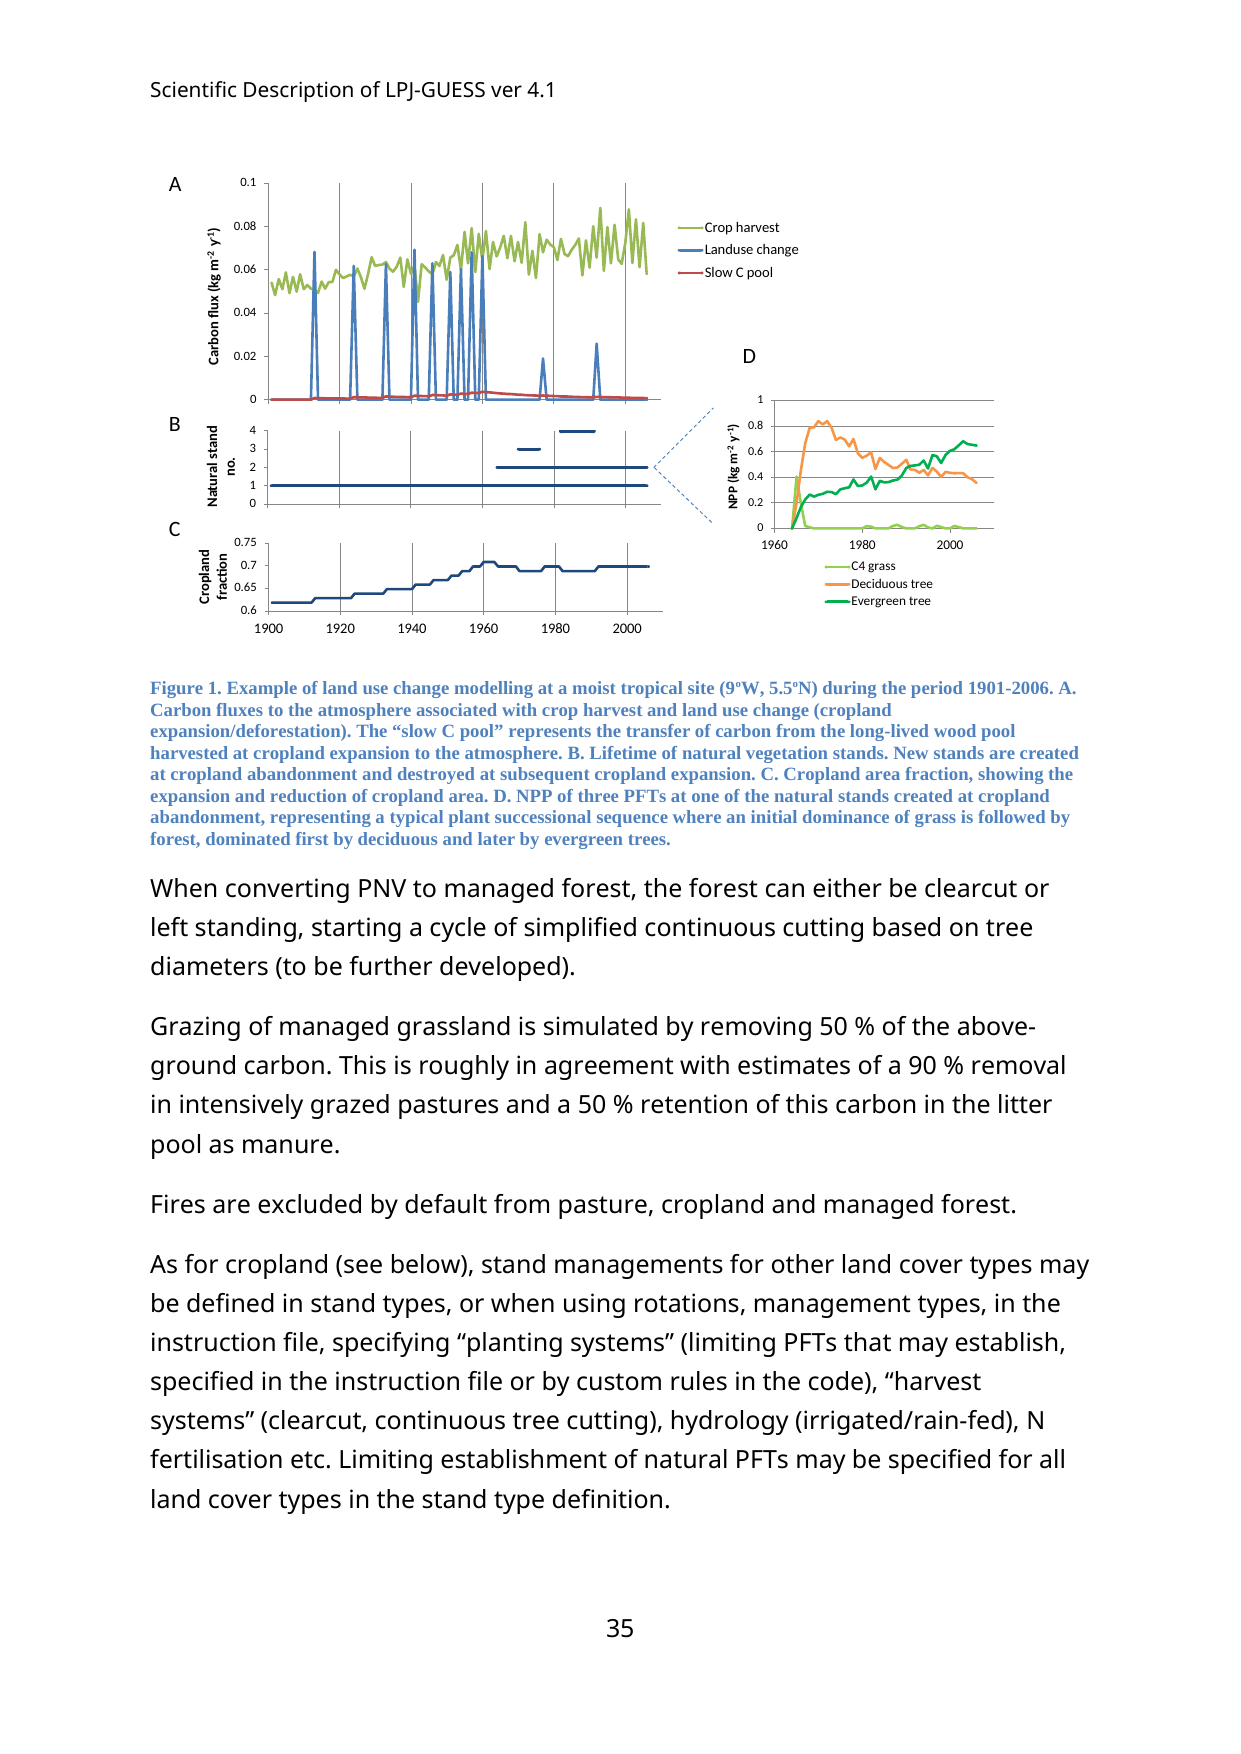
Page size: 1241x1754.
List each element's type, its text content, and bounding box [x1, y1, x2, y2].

text When converting PNV to managed forest, the forest can either be clearcut or left standing, starting a cycle of simplified continuous cutting based on tree diameters (to be further developed). [150, 870, 1090, 983]
text Fires are excluded by default from pasture, cropland and managed forest. [150, 1186, 1090, 1220]
text Grazing of managed grassland is simulated by removing 50 % of the above-ground carbon. This is roughly in agreement with estimates of a 90 % removal in intensively grazed pastures and a 50 % retention of this carbon in the litter pool as manure. [150, 1009, 1090, 1160]
text As for cropland (see below), stand managements for other land cover types may be defined in stand types, or when using rotations, management types, in the instruction file, specifying “planting systems” (limiting PFTs that may establish, specified in the instruction file or by custom rules in the code), “harvest systems” (clearcut, continuous tree cutting), hydrology (irrigated/rain-fed), N fertilisation etc. Limiting establishment of natural PFTs may be specified for all land cover types in the stand type definition. [150, 1246, 1090, 1515]
text Figure 1. Example of land use change modelling at a moist tropical site (9oW, 5.5oN) during the period 1901-2006. A. Carbon fluxes to the atmosphere associated with crop harvest and land use change (cropland expansion/deforestation). The “slow C pool” represents the transfer of carbon from the long-lived wood pool harvested at cropland expansion to the atmosphere. B. Lifetime of natural vegetation stands. New stands are created at cropland abandonment and destroyed at subsequent cropland expansion. C. Cropland area fraction, showing the expansion and reduction of cropland area. D. NPP of three PFTs at one of the natural stands created at cropland abandonment, representing a typical plant successional sequence where an initial dominance of grass is followed by forest, dominated first by deciduous and later by evergreen trees. [150, 677, 1090, 849]
